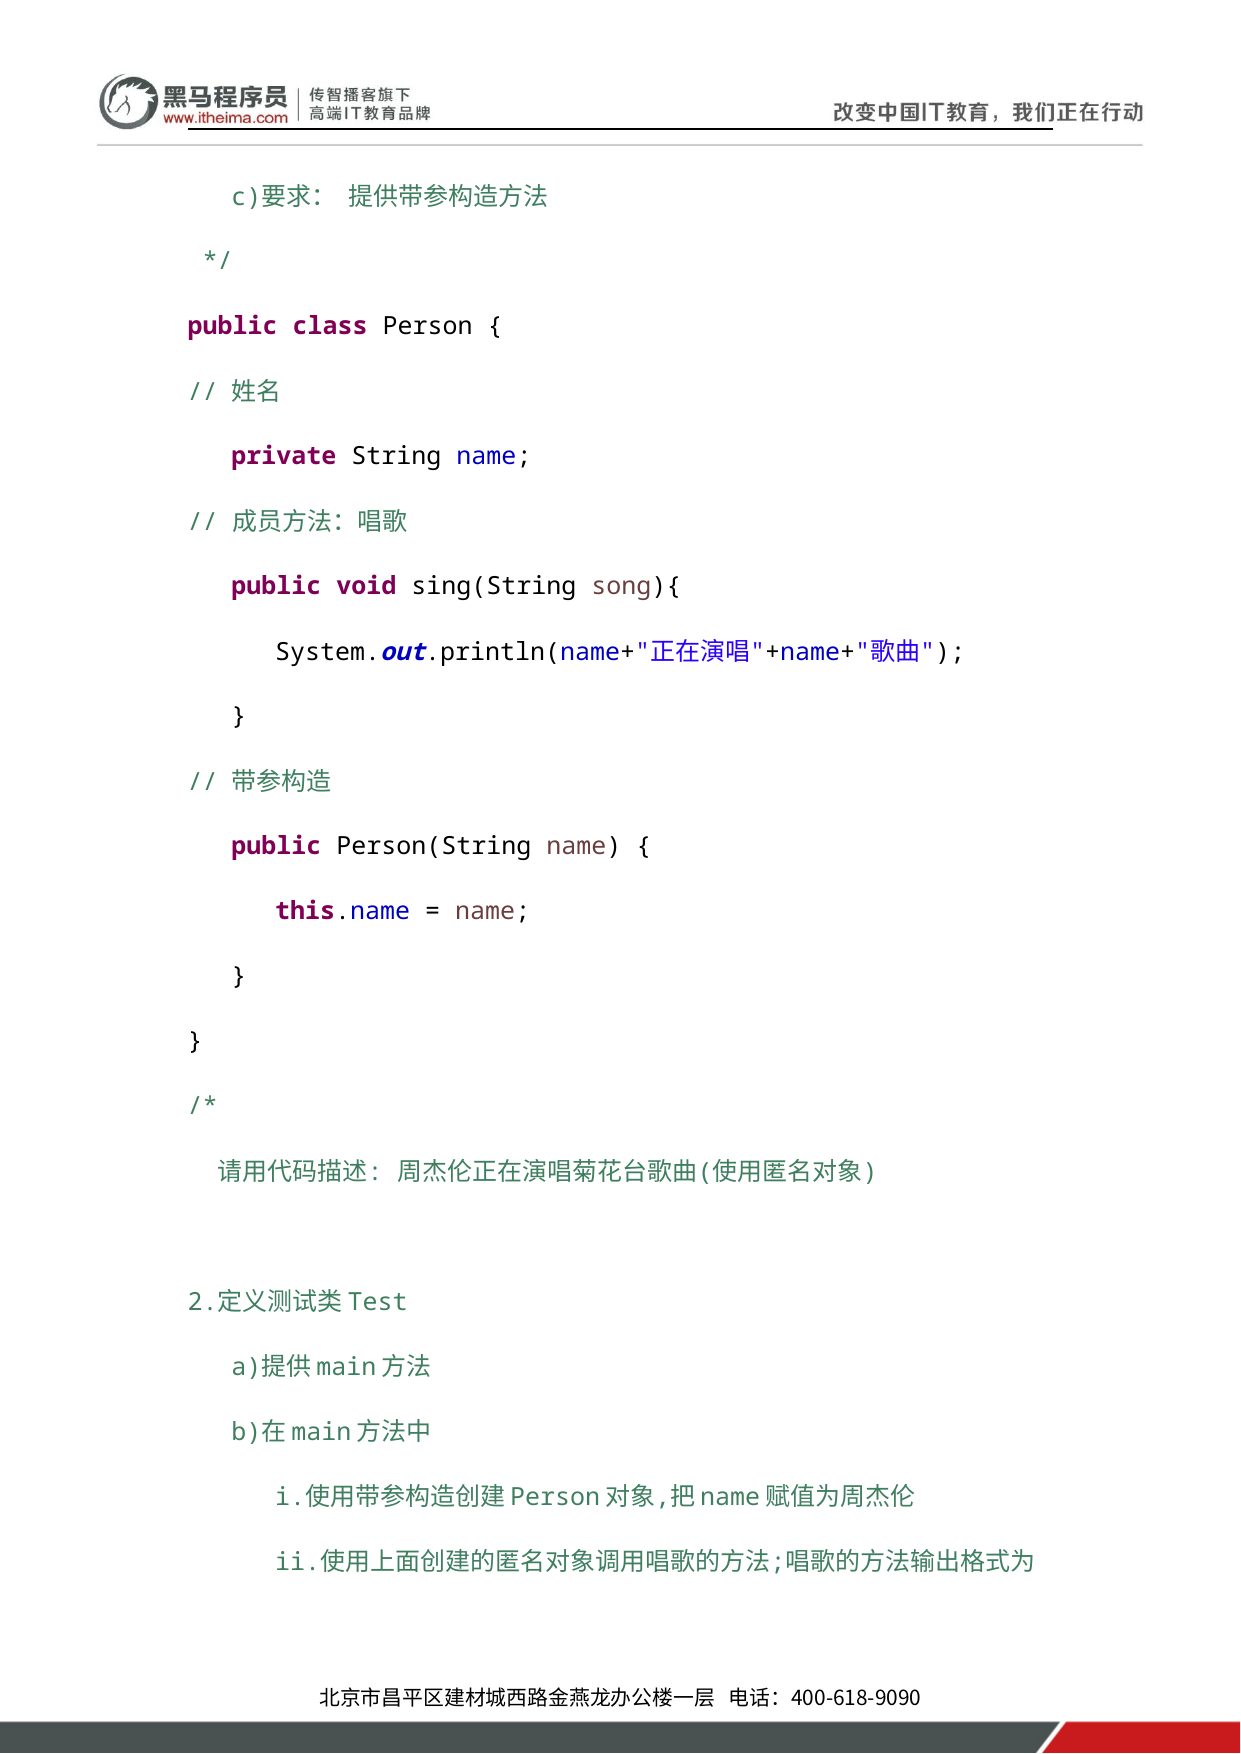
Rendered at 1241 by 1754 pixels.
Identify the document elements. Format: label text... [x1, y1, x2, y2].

text /* [187, 1072, 1053, 1137]
text } [187, 1007, 1053, 1072]
picture [0, 1662, 1241, 1753]
text System.out.println(name+"正在演唱"+name+"歌曲"); [187, 617, 1053, 682]
text public class Person { [187, 292, 1053, 357]
text i.使用带参构造创建Person对象,把name赋值为周杰伦 [187, 1462, 1053, 1527]
text public void sing(String song){ [187, 552, 1053, 617]
text ii.使用上面创建的匿名对象调用唱歌的方法;唱歌的方法输出格式为 [187, 1527, 1053, 1592]
text // 姓名 [187, 357, 1053, 422]
text } [187, 682, 1053, 747]
text this.name = name; [187, 877, 1053, 942]
text 请用代码描述: 周杰伦正在演唱菊花台歌曲(使用匿名对象) [187, 1137, 1053, 1202]
text c)要求： 提供带参构造方法 [187, 162, 1053, 227]
text // 成员方法：唱歌 [187, 487, 1053, 552]
picture [0, 3, 1241, 153]
text public Person(String name) { [187, 812, 1053, 877]
text */ [187, 227, 1053, 292]
text b)在main方法中 [187, 1397, 1053, 1462]
text private String name; [187, 422, 1053, 487]
text a)提供main方法 [187, 1332, 1053, 1397]
text 2.定义测试类Test [187, 1267, 1053, 1332]
text // 带参构造 [187, 747, 1053, 812]
text } [187, 942, 1053, 1007]
